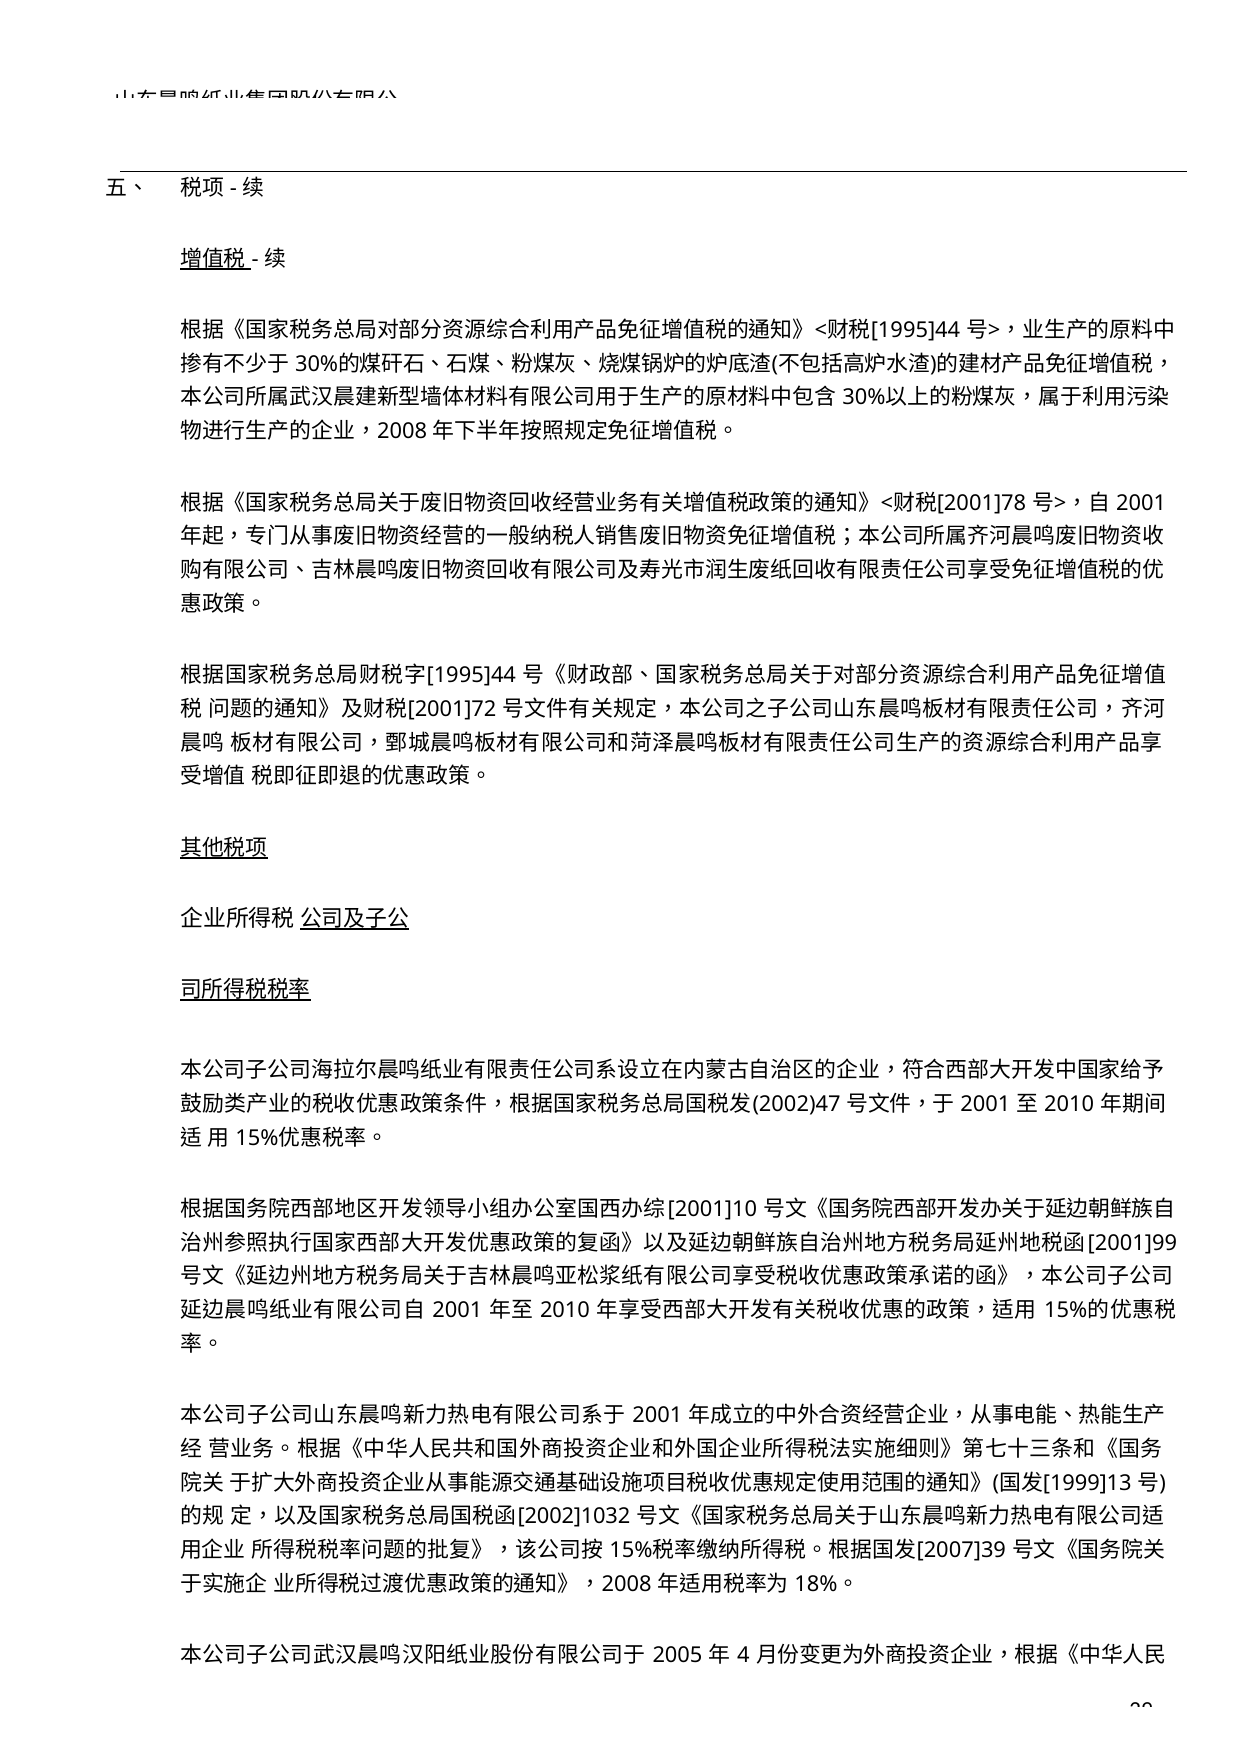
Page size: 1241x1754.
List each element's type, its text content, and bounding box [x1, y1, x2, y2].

text 本公司子公司山东晨鸣新力热电有限公司系于 2001 年成立的中外合资经营企业，从事电能、热能生产经 营业务。根据《中华人民共和国外商投资企业和外国企业所得税法实施细则》第七十三条和《国务院关 于扩大外商投资企业从事能源交通基础设施项目税收优惠规定使用范围的通知》(国发[1999]13 号)的规 定，以及国家税务总局国税函[2002]1032 号文《国家税务总局关于山东晨鸣新力热电有限公司适用企业 所得税税率问题的批复》，该公司按 15%税率缴纳所得税。根据国发[2007]39 号文《国务院关于实施企 业所得税过渡优惠政策的通知》，2008 年适用税率为 18%。 [180, 1399, 1166, 1597]
text 根据国家税务总局财税字[1995]44 号《财政部、国家税务总局关于对部分资源综合利用产品免征增值税 问题的通知》及财税[2001]72 号文件有关规定，本公司之子公司山东晨鸣板材有限责任公司，齐河晨鸣 板材有限公司，鄄城晨鸣板材有限公司和菏泽晨鸣板材有限责任公司生产的资源综合利用产品享受增值 税即征即退的优惠政策。 [180, 659, 1166, 790]
text 根据国务院西部地区开发领导小组办公室国西办综[2001]10 号文《国务院西部开发办关于延边朝鲜族自 治州参照执行国家西部大开发优惠政策的复函》以及延边朝鲜族自治州地方税务局延州地税函[2001]99 号文《延边州地方税务局关于吉林晨鸣亚松浆纸有限公司享受税收优惠政策承诺的函》，本公司子公司 延边晨鸣纸业有限公司自 2001 年至 2010 年享受西部大开发有关税收优惠的政策，适用 15%的优惠税率。 [180, 1193, 1177, 1357]
text 五、 税项 - 续 [105, 172, 1188, 202]
text 本公司子公司海拉尔晨鸣纸业有限责任公司系设立在内蒙古自治区的企业，符合西部大开发中国家给予 鼓励类产业的税收优惠政策条件，根据国家税务总局国税发(2002)47 号文件，于 2001 至 2010 年期间适 用 15%优惠税率。 [180, 1054, 1166, 1151]
subtitle 企业所得税 公司及子公司所得税税率 [180, 902, 422, 1004]
text 根据《国家税务总局对部分资源综合利用产品免征增值税的通知》<财税[1995]44 号>，业生产的原料中 掺有不少于 30%的煤矸石、石煤、粉煤灰、烧煤锅炉的炉底渣(不包括高炉水渣)的建材产品免征增值税， 本公司所属武汉晨建新型墙体材料有限公司用于生产的原材料中包含 30%以上的粉煤灰，属于利用污染 物进行生产的企业，2008 年下半年按照规定免征增值税。 [180, 314, 1177, 445]
text 其他税项 [180, 832, 1188, 862]
text 根据《国家税务总局关于废旧物资回收经营业务有关增值税政策的通知》<财税[2001]78 号>，自 2001 年起，专门从事废旧物资经营的一般纳税人销售废旧物资免征增值税；本公司所属齐河晨鸣废旧物资收 购有限公司、吉林晨鸣废旧物资回收有限公司及寿光市润生废纸回收有限责任公司享受免征增值税的优 惠政策。 [180, 487, 1166, 617]
text 增值税 - 续 [180, 243, 1188, 273]
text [180, 1639, 1166, 1669]
